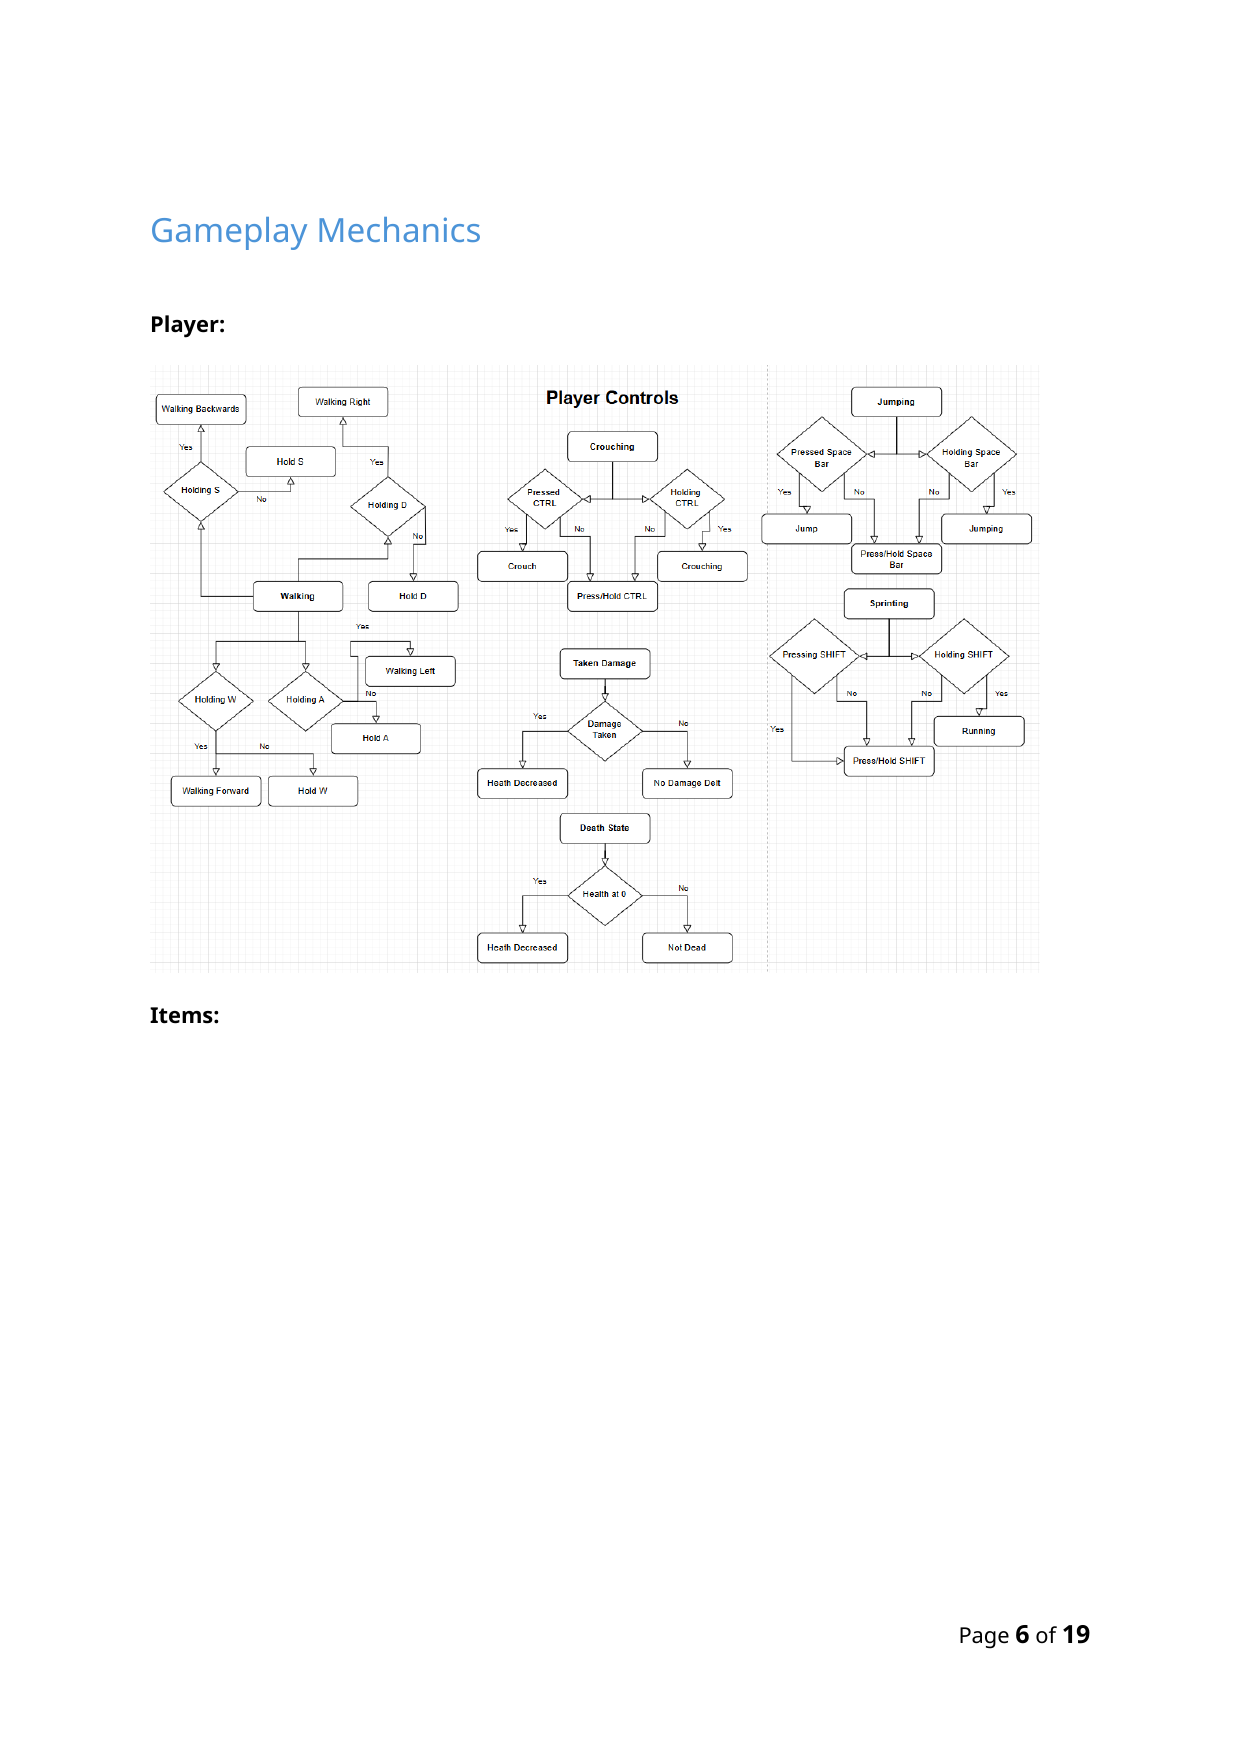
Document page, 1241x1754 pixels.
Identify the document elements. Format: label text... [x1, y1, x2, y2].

text Items: [150, 1000, 1090, 1029]
text Player: [150, 308, 1090, 338]
picture [150, 365, 1040, 973]
subtitle Gameplay Mechanics [150, 207, 1090, 252]
